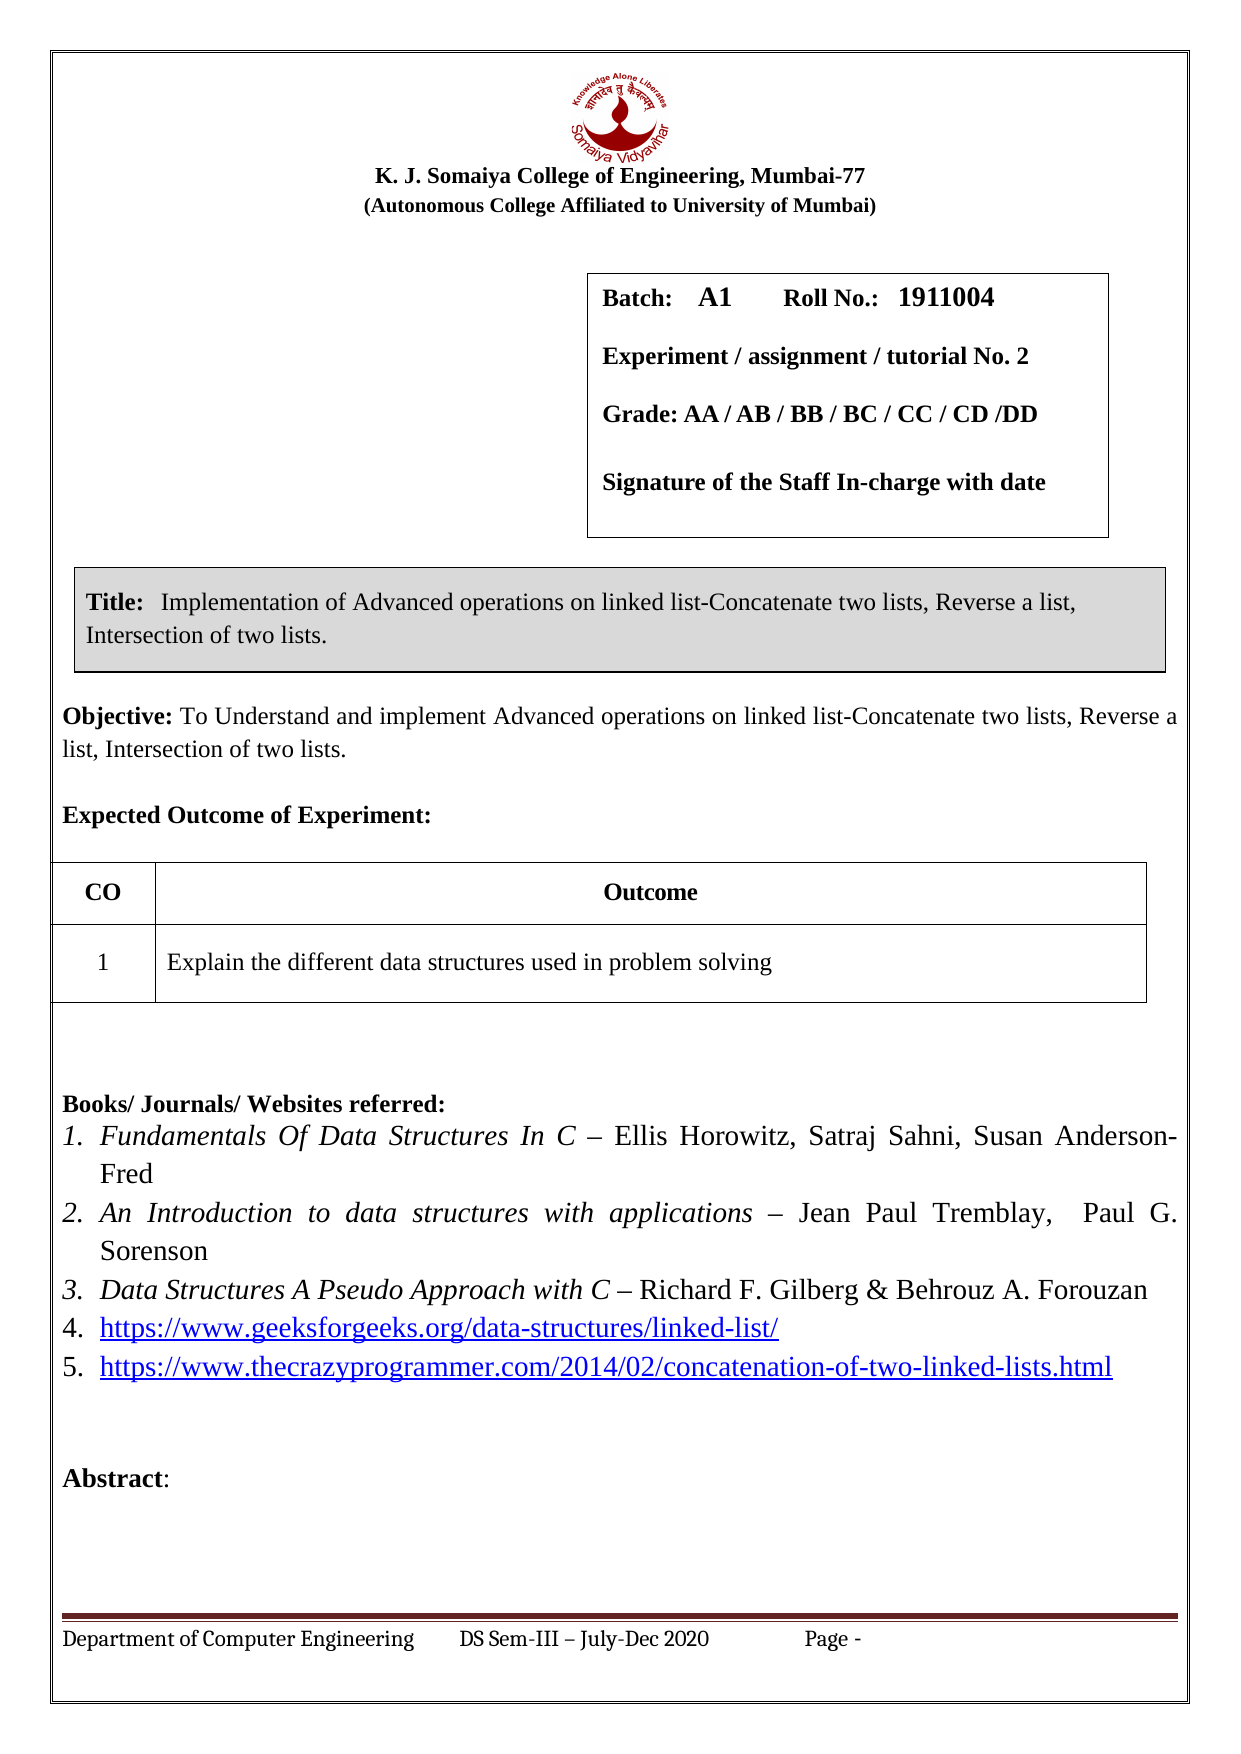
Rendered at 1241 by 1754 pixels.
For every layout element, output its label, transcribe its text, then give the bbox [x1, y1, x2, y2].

table_header Outcome [156, 863, 1146, 924]
picture [571, 73, 669, 163]
text Objective: To Understand and implement Advanced operations on linked list-Concatenate two lists, Reverse a list, Intersection of two lists. [62, 701, 1178, 763]
table_header Title: Implementation of Advanced operations on linked list-Concatenate two lists, Reverse a list, Intersection of two lists. [75, 568, 1165, 671]
table_header CO [53, 863, 155, 924]
list Fundamentals Of Data Structures In C – Ellis Horowitz, Satraj Sahni, Susan Anderson-Fred [62, 1118, 1178, 1190]
list An Introduction to data structures with applications – Jean Paul Tremblay, Paul G. Sorenson [62, 1195, 1178, 1267]
text Expected Outcome of Experiment: [62, 800, 1178, 829]
table_cell Explain the different data structures used in problem solving [156, 925, 1146, 1002]
table_cell 1 [53, 925, 155, 1002]
list https://www.geeksforgeeks.org/data-structures/linked-list/ [62, 1310, 1178, 1344]
text Abstract: [62, 1462, 1178, 1493]
list https://www.thecrazyprogrammer.com/2014/02/concatenation-of-two-linked-lists.html [62, 1349, 1178, 1382]
text Books/ Journals/ Websites referred: [62, 1089, 1178, 1118]
list Data Structures A Pseudo Approach with C – Richard F. Gilberg & Behrouz A. Forouzan [62, 1272, 1178, 1305]
